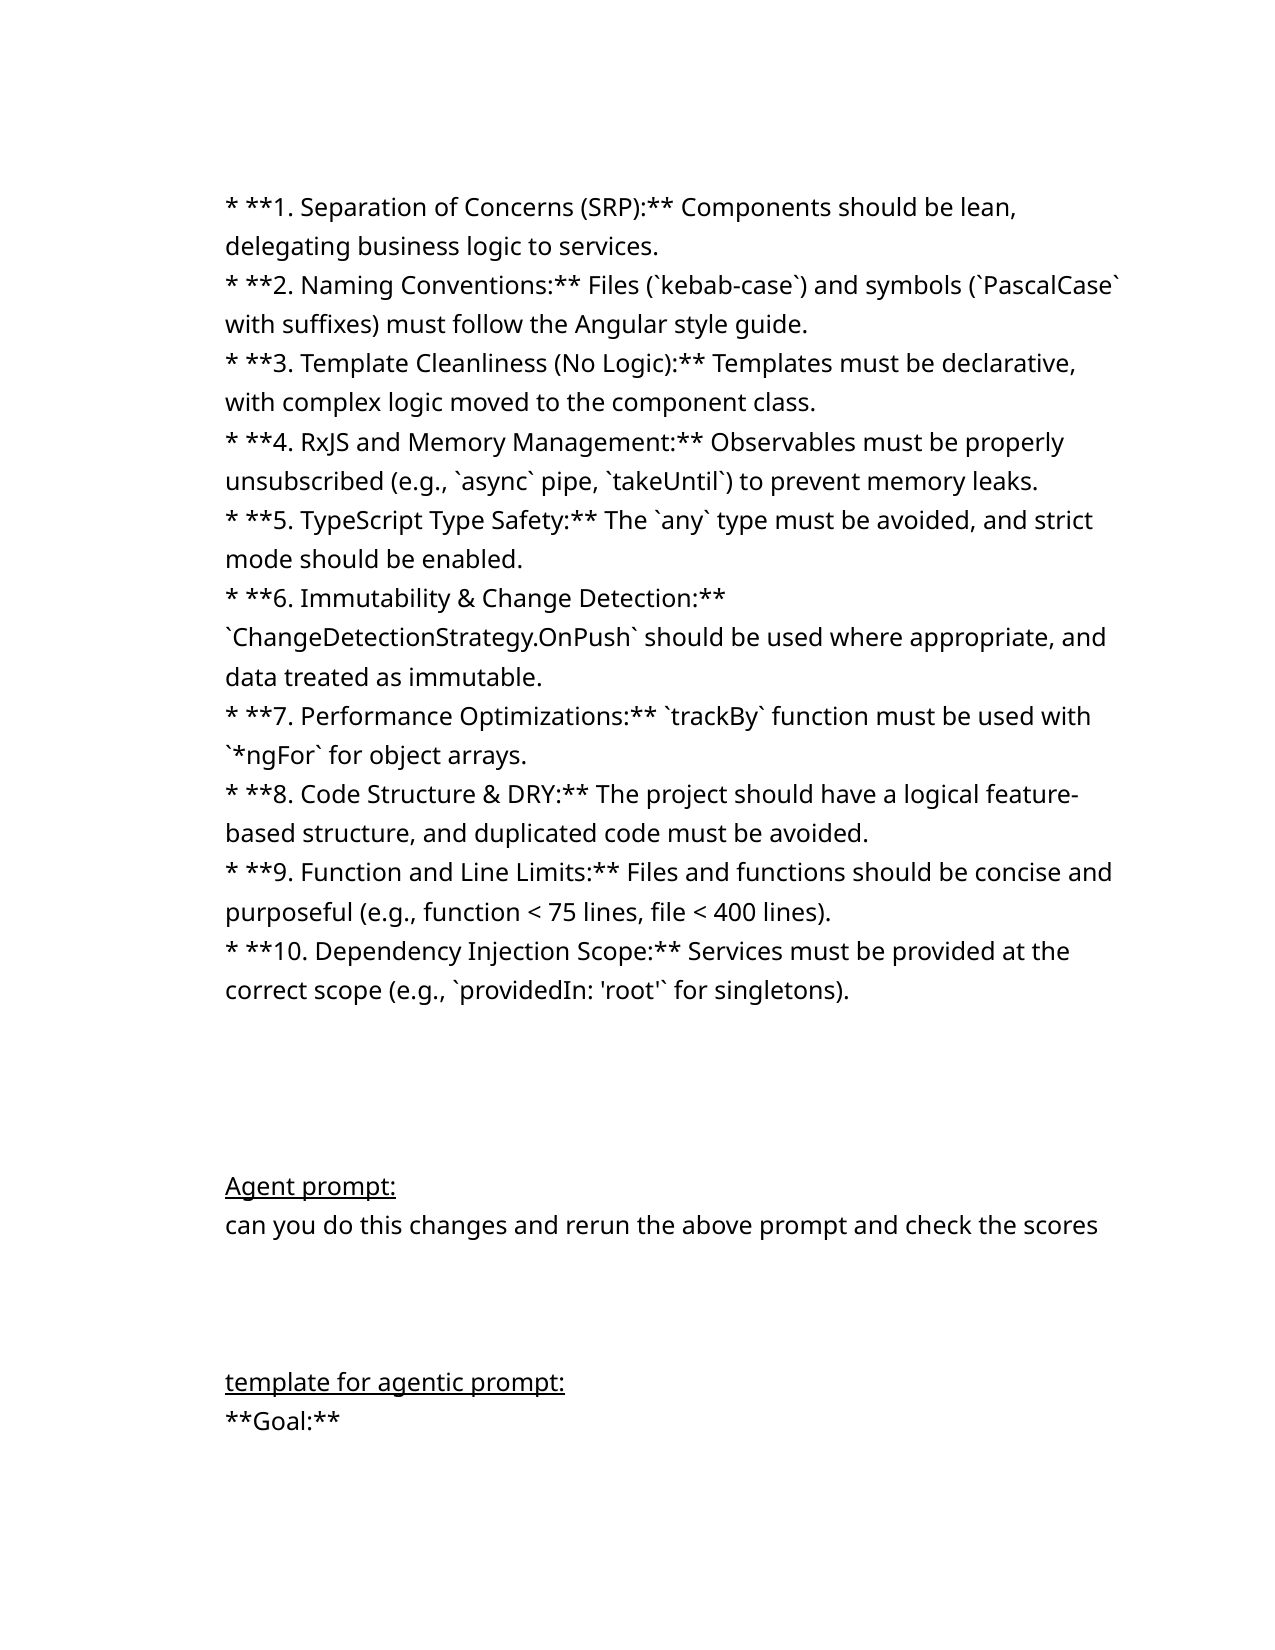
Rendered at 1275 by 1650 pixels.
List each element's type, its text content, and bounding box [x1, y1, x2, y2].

list * **2. Naming Conventions:** Files (`kebab-case`) and symbols (`PascalCase` with suffixes) must follow the Angular style guide. [225, 267, 1125, 341]
list * **1. Separation of Concerns (SRP):** Components should be lean, delegating business logic to services. [225, 189, 1125, 262]
list * **3. Template Cleanliness (No Logic):** Templates must be declarative, with complex logic moved to the component class. [225, 346, 1125, 419]
list * **6. Immutability & Change Detection:** `ChangeDetectionStrategy.OnPush` should be used where appropriate, and data treated as immutable. [225, 581, 1125, 693]
list * **8. Code Structure & DRY:** The project should have a logical feature-based structure, and duplicated code must be avoided. [225, 777, 1125, 850]
list can you do this changes and rerun the above prompt and check the scores [225, 1207, 1125, 1242]
list * **10. Dependency Injection Scope:** Services must be provided at the correct scope (e.g., `providedIn: 'root'` for singletons). [225, 933, 1125, 1007]
list * **4. RxJS and Memory Management:** Observables must be properly unsubscribed (e.g., `async` pipe, `takeUntil`) to prevent memory leaks. [225, 424, 1125, 497]
list * **9. Function and Line Limits:** Files and functions should be concise and purposeful (e.g., function < 75 lines, file < 400 lines). [225, 855, 1125, 928]
list * **5. TypeScript Type Safety:** The `any` type must be avoided, and strict mode should be enabled. [225, 502, 1125, 576]
list template for agentic prompt: **Goal:** [225, 1364, 1125, 1437]
list * **7. Performance Optimizations:** `trackBy` function must be used with `*ngFor` for object arrays. [225, 698, 1125, 772]
list Agent prompt: [225, 1168, 1125, 1202]
